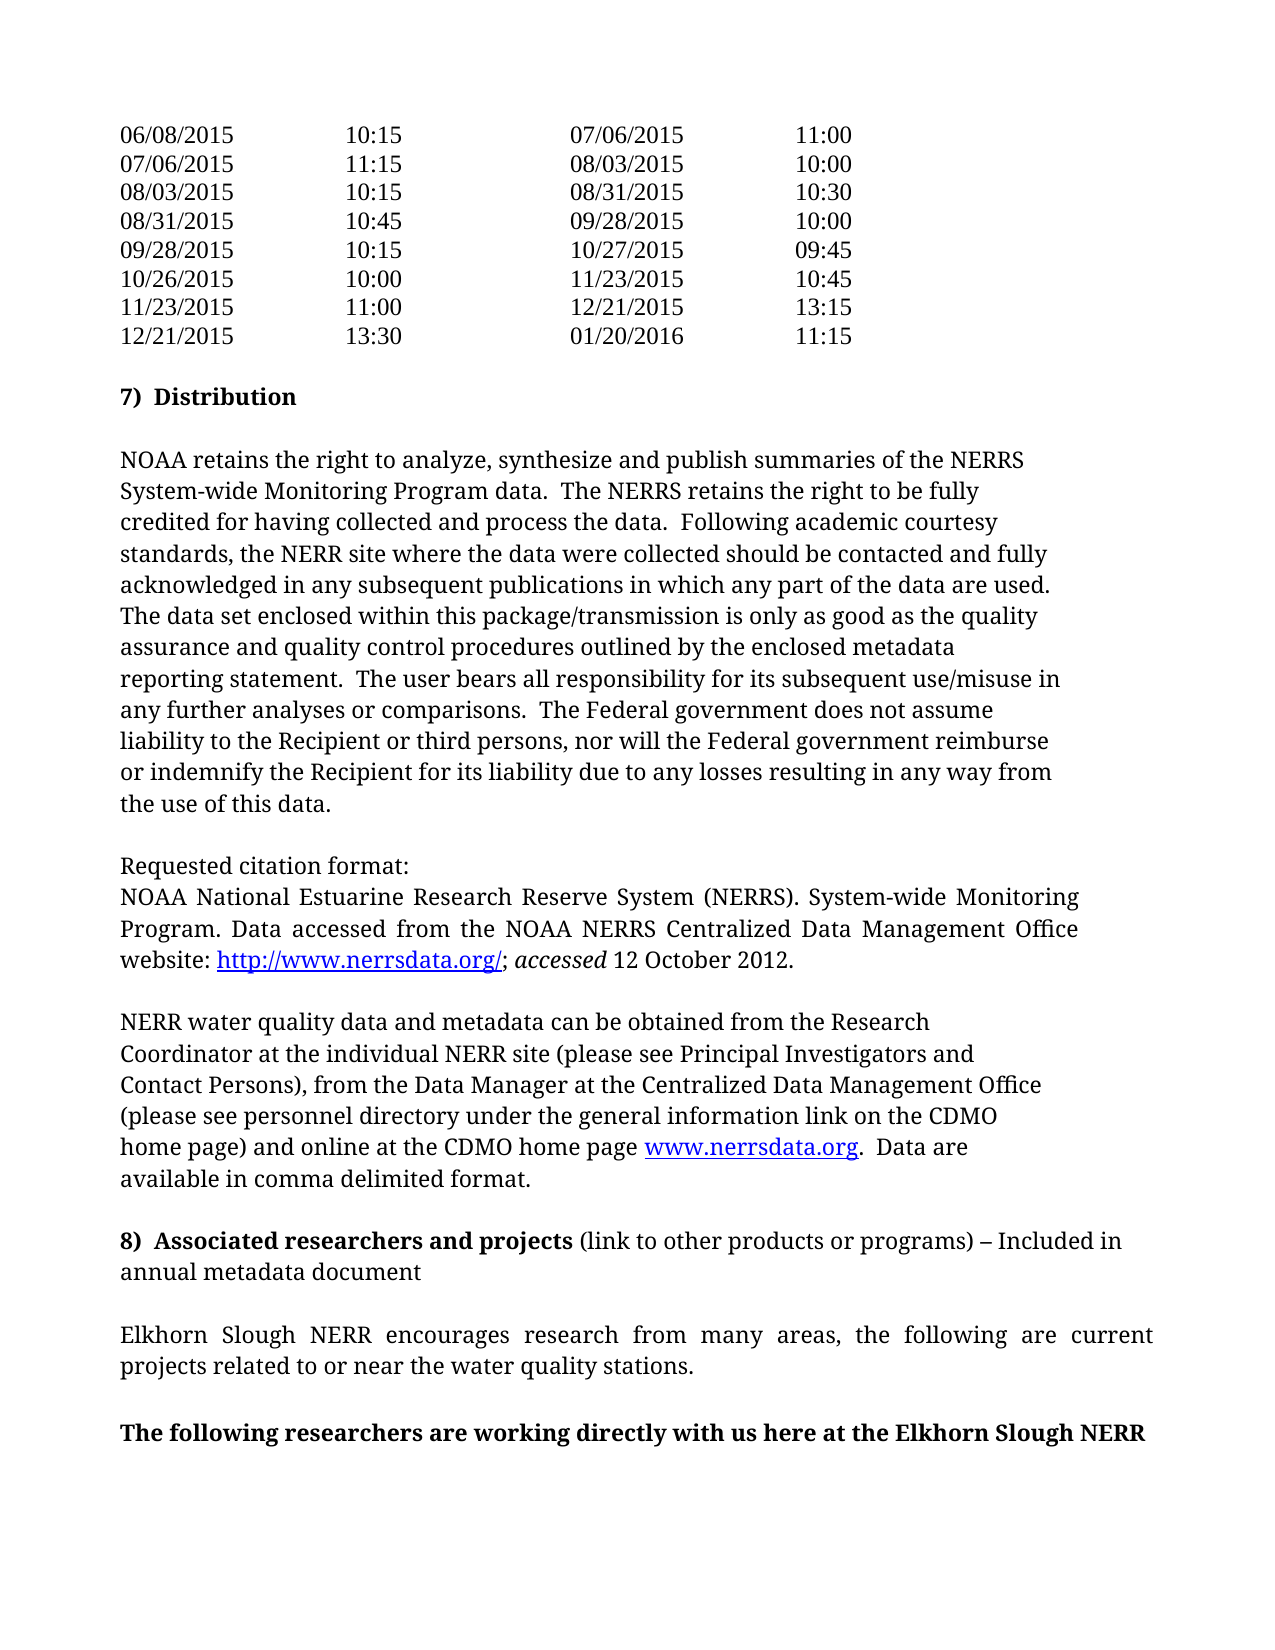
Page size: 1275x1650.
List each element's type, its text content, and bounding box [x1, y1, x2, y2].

text Elkhorn Slough NERR encourages research from many areas, the following are current projects related to or near the water quality stations. [120, 1319, 1155, 1381]
text 10/26/2015 10:00 11/23/2015 10:45 [120, 264, 1155, 292]
text 7) Distribution [120, 381, 1155, 412]
text Requested citation format: [120, 850, 1061, 881]
text 07/06/2015 11:15 08/03/2015 10:00 [120, 149, 1155, 177]
text NOAA National Estuarine Research Reserve System (NERRS). System-wide Monitoring Program. Data accessed from the NOAA NERRS Centralized Data Management Office website: http://www.nerrsdata.org/; accessed 12 October 2012. [120, 881, 1080, 975]
text 8) Associated researchers and projects (link to other products or programs) – Included in annual metadata document [120, 1225, 1155, 1287]
text 11/23/2015 11:00 12/21/2015 13:15 [120, 292, 1155, 321]
text NOAA retains the right to analyze, synthesize and publish summaries of the NERRS System-wide Monitoring Program data. The NERRS retains the right to be fully credited for having collected and process the data. Following academic courtesy standards, the NERR site where the data were collected should be contacted and fully acknowledged in any subsequent publications in which any part of the data are used. The data set enclosed within this package/transmission is only as good as the quality assurance and quality control procedures outlined by the enclosed metadata reporting statement. The user bears all responsibility for its subsequent use/misuse in any further analyses or comparisons. The Federal government does not assume liability to the Recipient or third persons, nor will the Federal government reimburse or indemnify the Recipient for its liability due to any losses resulting in any way from the use of this data. [120, 444, 1061, 819]
subtitle The following researchers are working directly with us here at the Elkhorn Slough NERR [120, 1417, 1155, 1448]
text 08/31/2015 10:45 09/28/2015 10:00 [120, 206, 1155, 235]
text NERR water quality data and metadata can be obtained from the Research Coordinator at the individual NERR site (please see Principal Investigators and Contact Persons), from the Data Manager at the Centralized Data Management Office (please see personnel directory under the general information link on the CDMO home page) and online at the CDMO home page www.nerrsdata.org. Data are available in comma delimited format. [120, 1006, 1061, 1194]
text 12/21/2015 13:30 01/20/2016 11:15 [120, 321, 1155, 350]
text 09/28/2015 10:15 10/27/2015 09:45 [120, 235, 1155, 264]
text 08/03/2015 10:15 08/31/2015 10:30 [120, 177, 1155, 206]
text 06/08/2015 10:15 07/06/2015 11:00 [120, 120, 1155, 149]
